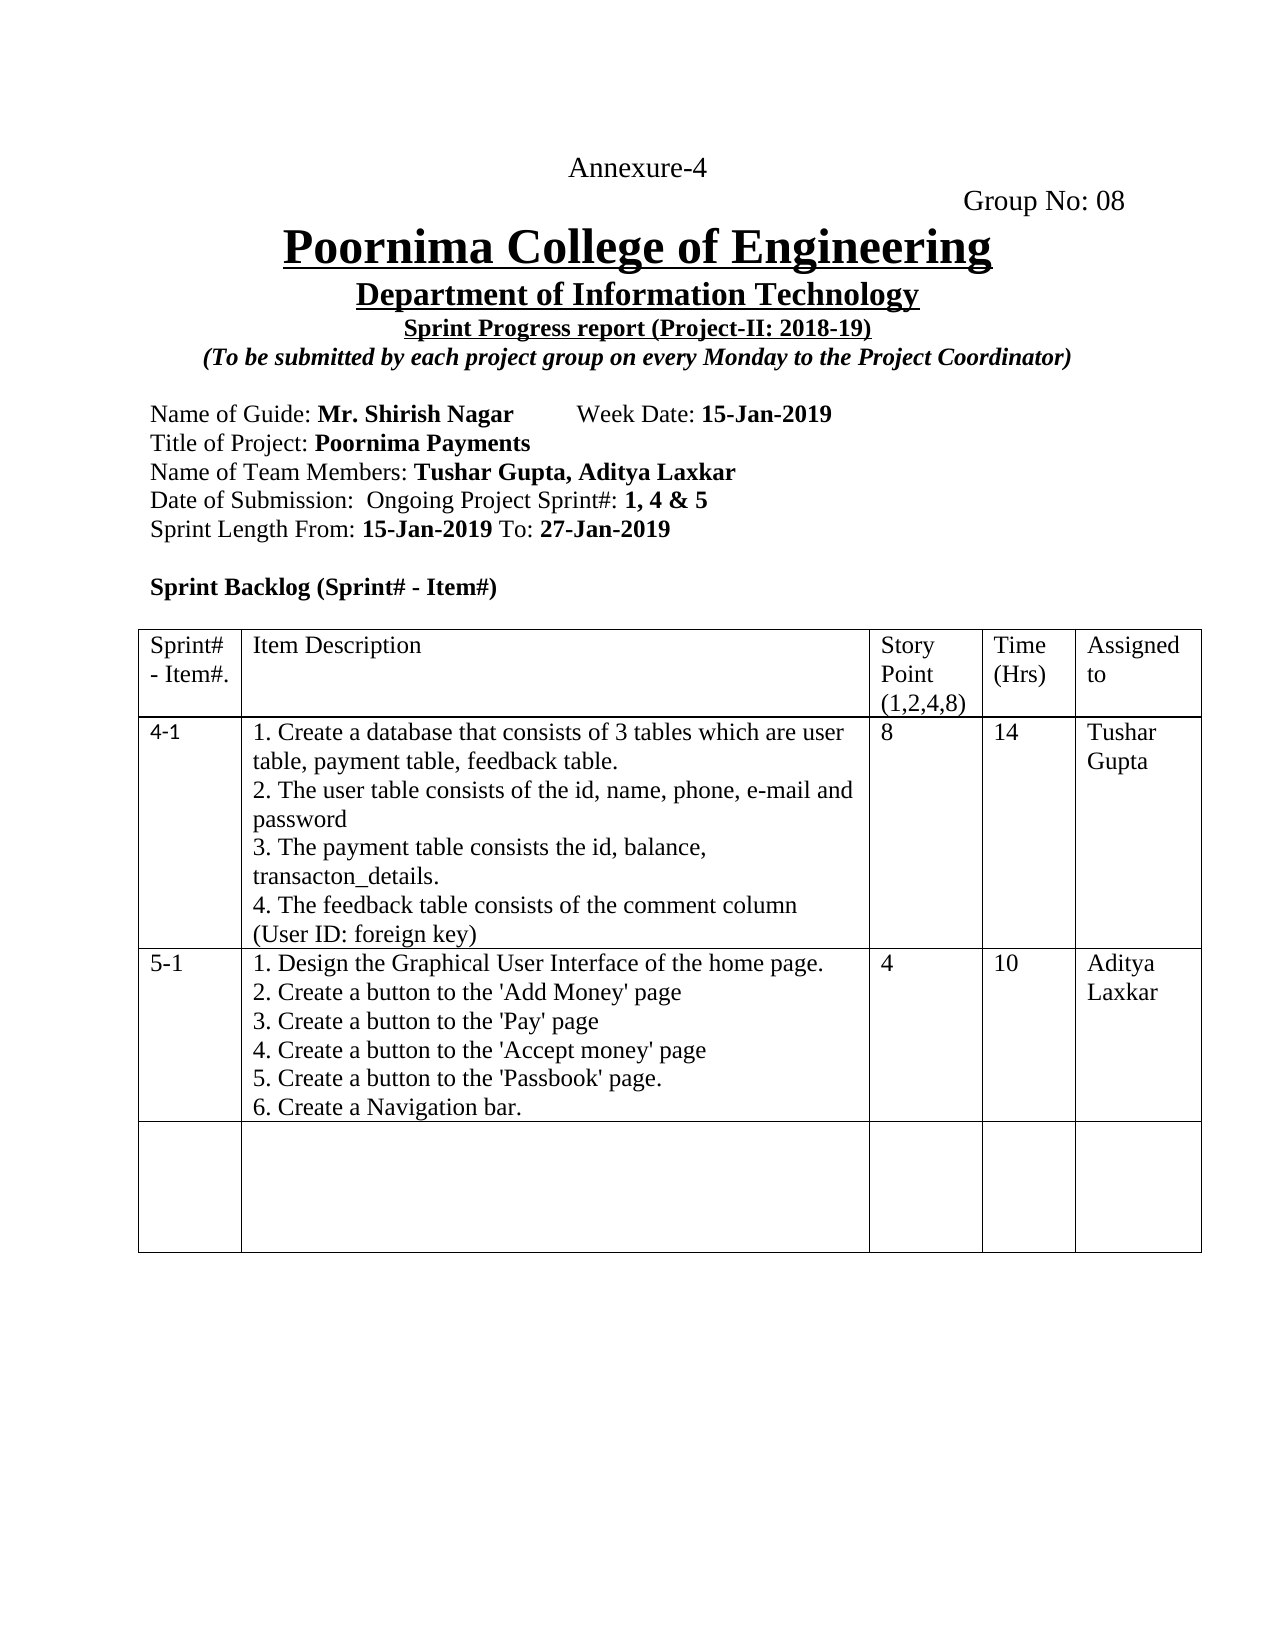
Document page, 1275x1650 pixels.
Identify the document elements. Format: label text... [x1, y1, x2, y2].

table_cell 10 [983, 949, 1075, 1121]
table_cell [1076, 1122, 1201, 1252]
text Department of Information Technology [150, 274, 1125, 313]
table_cell [983, 1122, 1075, 1252]
table_header Story Point (1,2,4,8) [870, 630, 982, 716]
table_cell 1. Create a database that consists of 3 tables which are user table, payment table, feedback table. 2. The user table consists of the id, name, phone, e-mail and password 3. The payment table consists the id, balance, transacton_details. 4. The feedback table consists of the comment column (User ID: foreign key) [242, 718, 869, 947]
table_cell 14 [983, 718, 1075, 947]
table_cell 1. Design the Graphical User Interface of the home page. 2. Create a button to the 'Add Money' page 3. Create a button to the 'Pay' page 4. Create a button to the 'Accept money' page 5. Create a button to the 'Passbook' page. 6. Create a Navigation bar. [242, 949, 869, 1121]
table_header Time (Hrs) [983, 630, 1075, 716]
table_cell 8 [870, 718, 982, 947]
table_cell 4-1 [139, 718, 241, 947]
table_cell 5-1 [139, 949, 241, 1121]
text Group No: 08 [150, 183, 1125, 217]
table_cell [870, 1122, 982, 1252]
text Sprint Progress report (Project-II: 2018-19) [150, 313, 1125, 342]
text Sprint Backlog (Sprint# - Item#) [150, 572, 1125, 600]
text Title of Project: Poornima Payments [150, 428, 1125, 457]
text Name of Team Members: Tushar Gupta, Aditya Laxkar [150, 457, 1125, 485]
text Name of Guide: Mr. Shirish Nagar Week Date: 15-Jan-2019 [150, 399, 1125, 428]
table_header Item Description [242, 630, 869, 716]
text Date of Submission: Ongoing Project Sprint#: 1, 4 & 5 [150, 485, 1125, 514]
table_cell [242, 1122, 869, 1252]
table_header Sprint# - Item#. [139, 630, 241, 716]
text Sprint Length From: 15-Jan-2019 To: 27-Jan-2019 [150, 514, 1125, 543]
table_header Assigned to [1076, 630, 1201, 716]
text Annexure-4 [150, 150, 1125, 183]
text Poornima College of Engineering [150, 217, 1125, 274]
table_cell [139, 1122, 241, 1252]
table_cell 4 [870, 949, 982, 1121]
table_cell Tushar Gupta [1076, 718, 1201, 947]
table_cell Aditya Laxkar [1076, 949, 1201, 1121]
text (To be submitted by each project group on every Monday to the Project Coordinator) [150, 342, 1125, 370]
